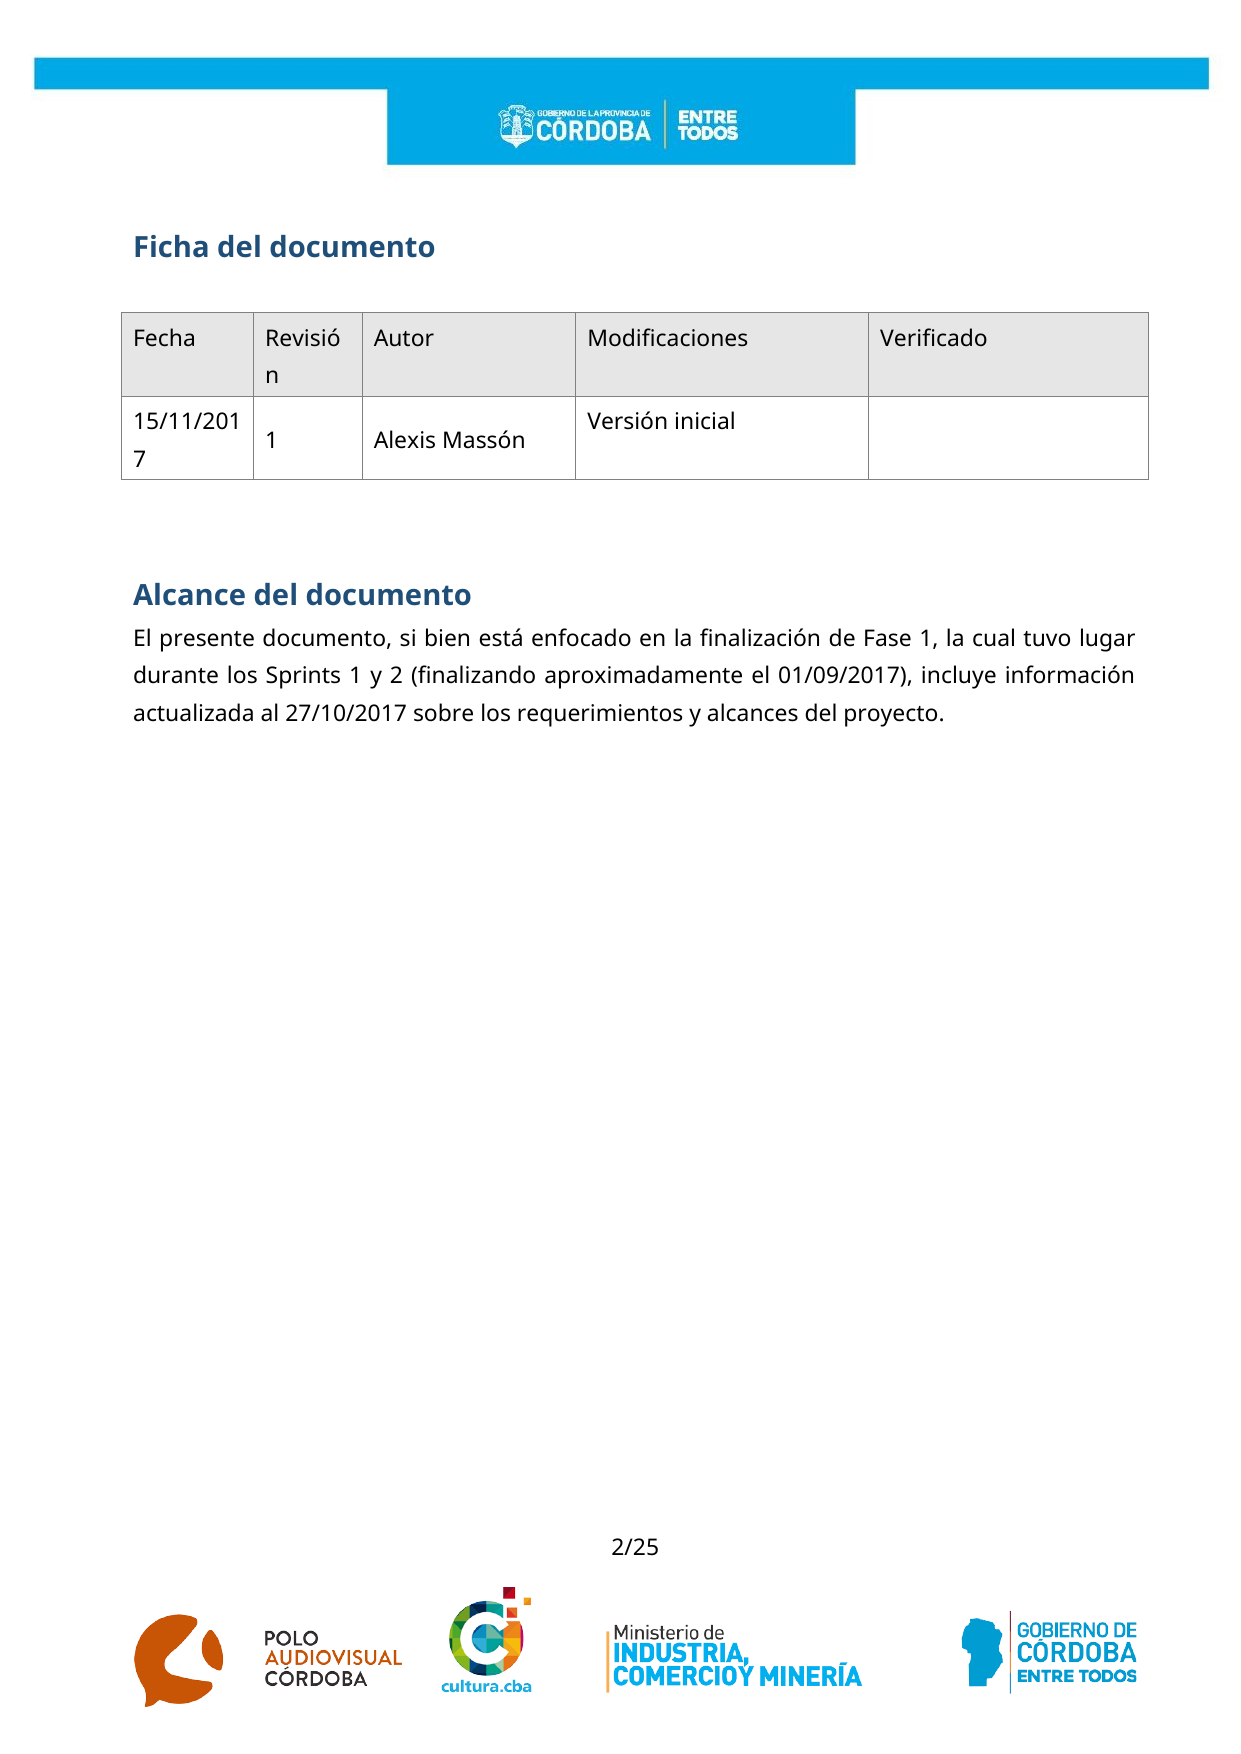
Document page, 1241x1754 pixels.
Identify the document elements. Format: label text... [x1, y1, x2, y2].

picture [1117, 1625, 1122, 1634]
table_header Modificaciones [576, 313, 868, 396]
table_cell 15/11/2017 [122, 397, 253, 479]
subtitle Alcance del documento [133, 574, 1137, 613]
table_cell 1 [254, 397, 362, 479]
picture [0, 22, 1238, 197]
subtitle Ficha del documento [133, 227, 1137, 266]
table_header Verificado [869, 313, 1148, 396]
table_header Revisión [254, 313, 362, 396]
table_header Autor [363, 313, 575, 396]
text El presente documento, si bien está enfocado en la finalización de Fase 1, la cual tuvo lugar durante los Sprints 1 y 2 (finalizando aproximadamente el 01/09/2017), incluye información actualizada al 27/10/2017 sobre los requerimientos y alcances del proyecto. [133, 622, 1137, 728]
table_cell Versión inicial [576, 397, 868, 479]
table_cell Alexis Massón [363, 397, 575, 479]
table_header Fecha [122, 313, 253, 396]
table_cell [869, 397, 1148, 479]
picture [134, 1587, 1137, 1707]
